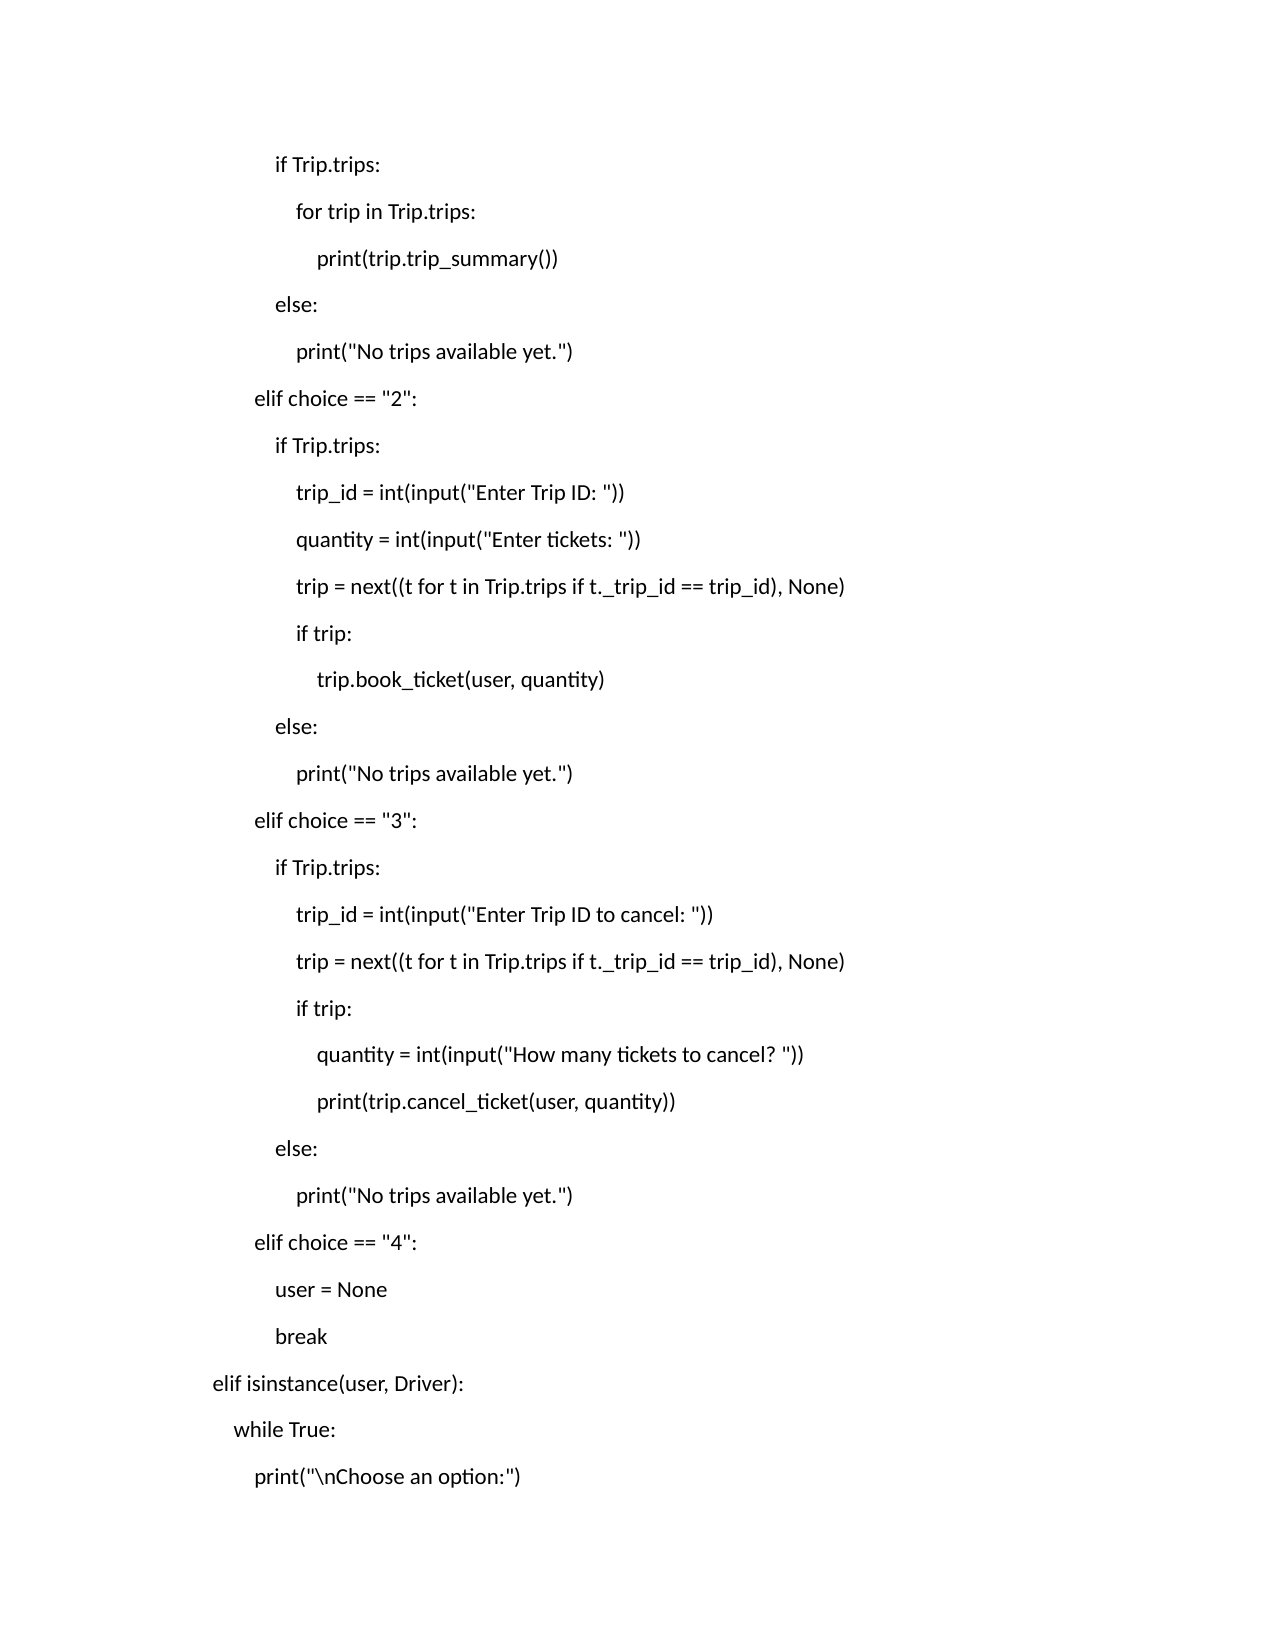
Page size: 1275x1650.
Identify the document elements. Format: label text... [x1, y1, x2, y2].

text elif isinstance(user, Driver): [150, 1369, 1125, 1397]
text quantity = int(input("How many tickets to cancel? ")) [150, 1041, 1125, 1069]
text elif choice == "3": [150, 806, 1125, 834]
text else: [150, 291, 1125, 319]
text print("No trips available yet.") [150, 1181, 1125, 1209]
text print("No trips available yet.") [150, 337, 1125, 366]
text break [150, 1322, 1125, 1350]
text print("\nChoose an option:") [150, 1462, 1125, 1491]
text print(trip.cancel_ticket(user, quantity)) [150, 1087, 1125, 1116]
text print(trip.trip_summary()) [150, 244, 1125, 272]
text for trip in Trip.trips: [150, 197, 1125, 225]
text elif choice == "2": [150, 384, 1125, 412]
text trip = next((t for t in Trip.trips if t._trip_id == trip_id), None) [150, 572, 1125, 600]
text if Trip.trips: [150, 853, 1125, 881]
text else: [150, 1134, 1125, 1162]
text user = None [150, 1275, 1125, 1303]
text while True: [150, 1416, 1125, 1444]
text print("No trips available yet.") [150, 759, 1125, 787]
text if Trip.trips: [150, 431, 1125, 459]
text if trip: [150, 619, 1125, 647]
text trip.book_ticket(user, quantity) [150, 666, 1125, 694]
text if trip: [150, 994, 1125, 1022]
text quantity = int(input("Enter tickets: ")) [150, 525, 1125, 553]
text trip = next((t for t in Trip.trips if t._trip_id == trip_id), None) [150, 947, 1125, 975]
text else: [150, 712, 1125, 741]
text elif choice == "4": [150, 1228, 1125, 1256]
text trip_id = int(input("Enter Trip ID to cancel: ")) [150, 900, 1125, 928]
text if Trip.trips: [150, 150, 1125, 178]
text trip_id = int(input("Enter Trip ID: ")) [150, 478, 1125, 506]
